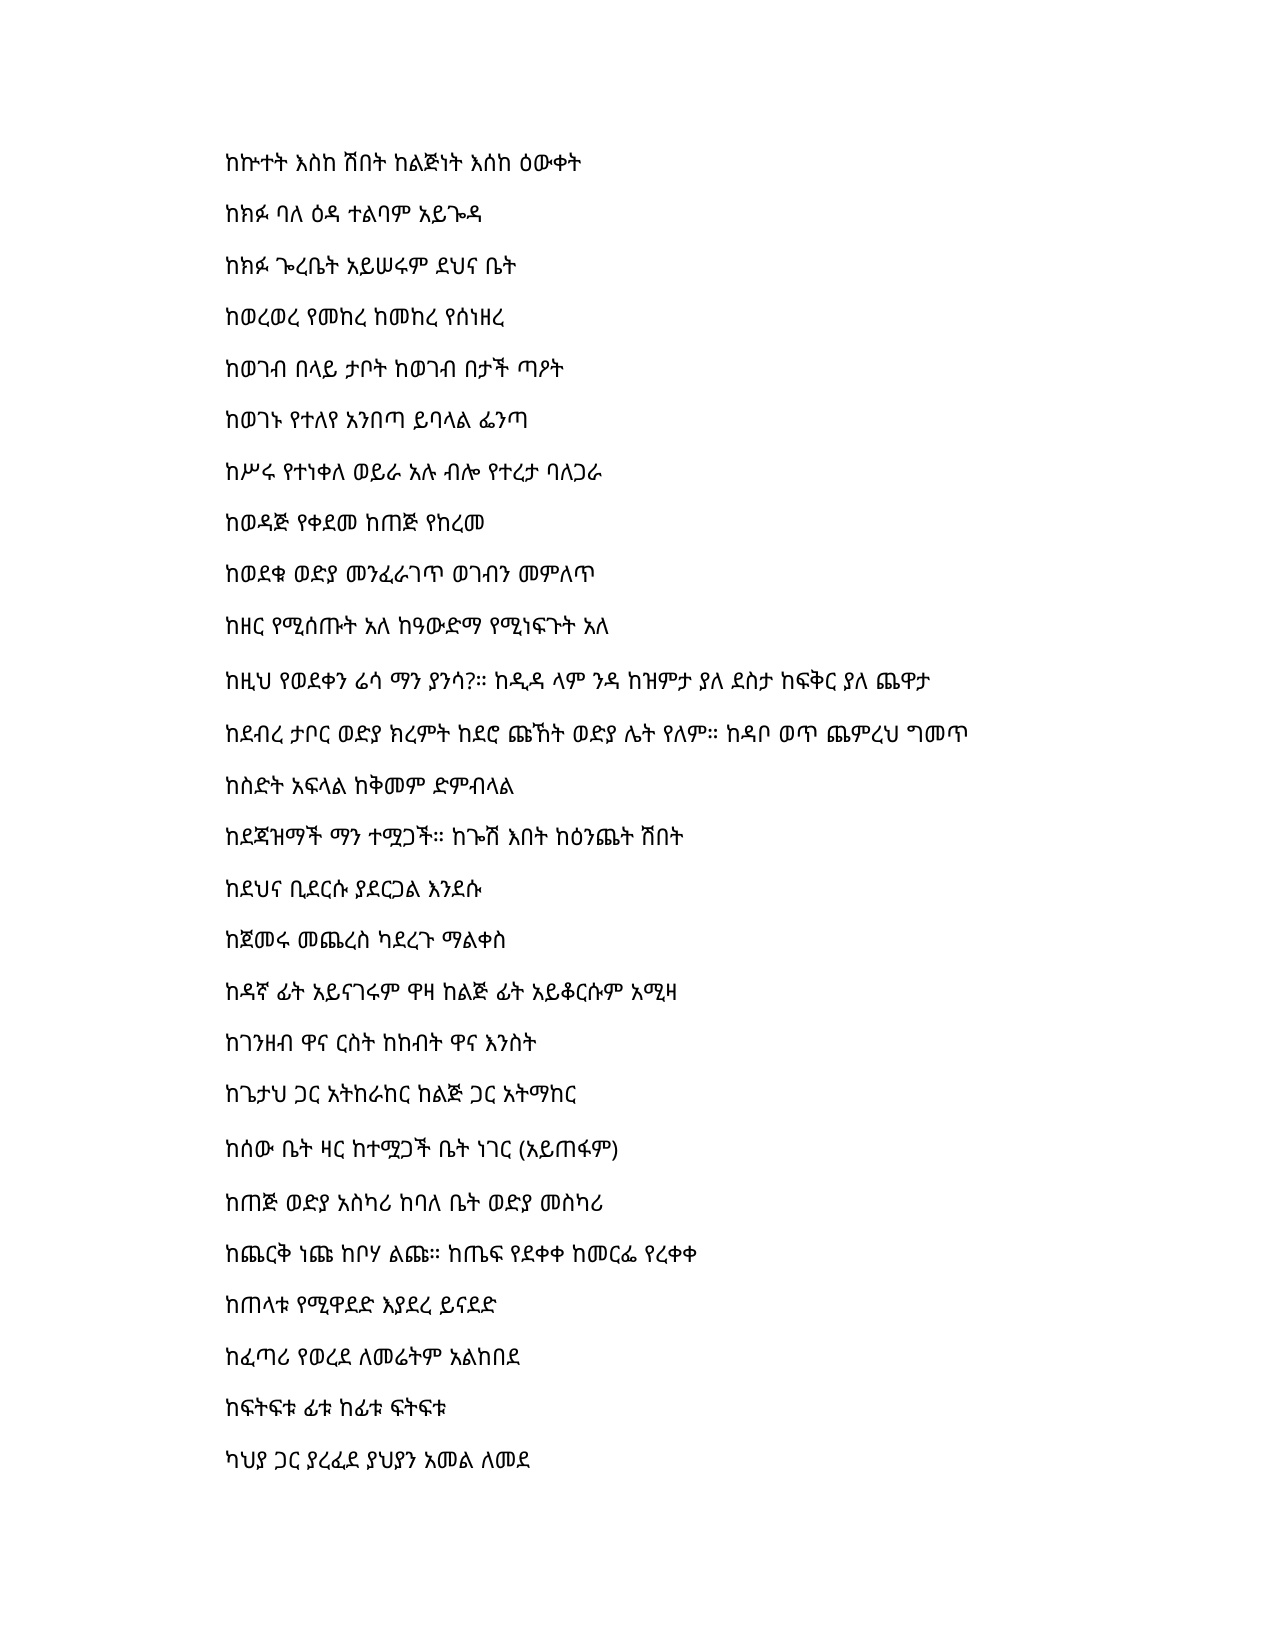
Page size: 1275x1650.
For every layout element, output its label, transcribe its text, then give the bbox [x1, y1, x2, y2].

text ከሰው ቤት ዛር ከተሟጋች ቤት ነገር (አይጠፋም) [150, 1133, 1125, 1164]
text ከወዳጅ የቀደመ ከጠጅ የከረመ [150, 510, 1125, 537]
text ከጠጅ ወድያ አስካሪ ከባለ ቤት ወድያ መስካሪ [150, 1190, 1125, 1216]
text ከገንዘብ ዋና ርስት ከከብት ዋና እንስት [150, 1030, 1125, 1057]
text ከዘር የሚሰጡት አለ ከዓውድማ የሚነፍጉት አለ [150, 613, 1125, 640]
text ከዚህ የወደቀን ሬሳ ማን ያንሳ?። ከዲዳ ላም ንዳ ከዝምታ ያለ ደስታ ከፍቅር ያለ ጨዋታ [150, 664, 1125, 696]
text ካህያ ጋር ያረፈደ ያህያን አመል ለመደ [150, 1447, 1125, 1474]
text ከዳኛ ፊት አይናገሩም ዋዛ ከልጅ ፊት አይቆርሱም አሚዛ [150, 979, 1125, 1005]
text ከደህና ቢደርሱ ያደርጋል እንደሱ [150, 876, 1125, 902]
text ከደብረ ታቦር ወድያ ክረምት ከደሮ ጩኸት ወድያ ሌት የለም። ከዳቦ ወጥ ጨምረህ ግመጥ [150, 721, 1125, 748]
text ከጠላቱ የሚዋደድ እያደረ ይናደድ [150, 1293, 1125, 1319]
text ከጀመሩ መጨረስ ካደረጉ ማልቀስ [150, 927, 1125, 954]
text ከወገኑ የተለየ አንበጣ ይባላል ፌንጣ [150, 407, 1125, 434]
text ከፈጣሪ የወረደ ለመሬትም አልከበደ [150, 1344, 1125, 1371]
text ከኵተት እስከ ሽበት ከልጅነት እሰከ ዕውቀት [150, 150, 1125, 177]
text ከሥሩ የተነቀለ ወይራ አሉ ብሎ የተረታ ባለጋራ [150, 459, 1125, 485]
text ከወገብ በላይ ታቦት ከወገብ በታች ጣዖት [150, 356, 1125, 382]
text ከደጃዝማች ማን ተሟጋች። ከጐሽ እበት ከዕንጨት ሽበት [150, 824, 1125, 851]
text ከጨርቅ ነጩ ከቦሃ ልጩ። ከጤፍ የደቀቀ ከመርፌ የረቀቀ [150, 1241, 1125, 1268]
text ከፍትፍቱ ፊቱ ከፊቱ ፍትፍቱ [150, 1396, 1125, 1422]
text ከክፉ ጐረቤት አይሠሩም ደህና ቤት [150, 253, 1125, 279]
text ከጌታህ ጋር አትከራከር ከልጅ ጋር አትማከር [150, 1082, 1125, 1108]
text ከስድት አፍላል ከቅመም ድምብላል [150, 773, 1125, 799]
text ከክፉ ባለ ዕዳ ተልባም አይጐዳ [150, 201, 1125, 228]
text ከወረወረ የመከረ ከመከረ የሰነዘረ [150, 304, 1125, 331]
text ከወደቁ ወድያ መንፈራገጥ ወገብን መምለጥ [150, 562, 1125, 588]
